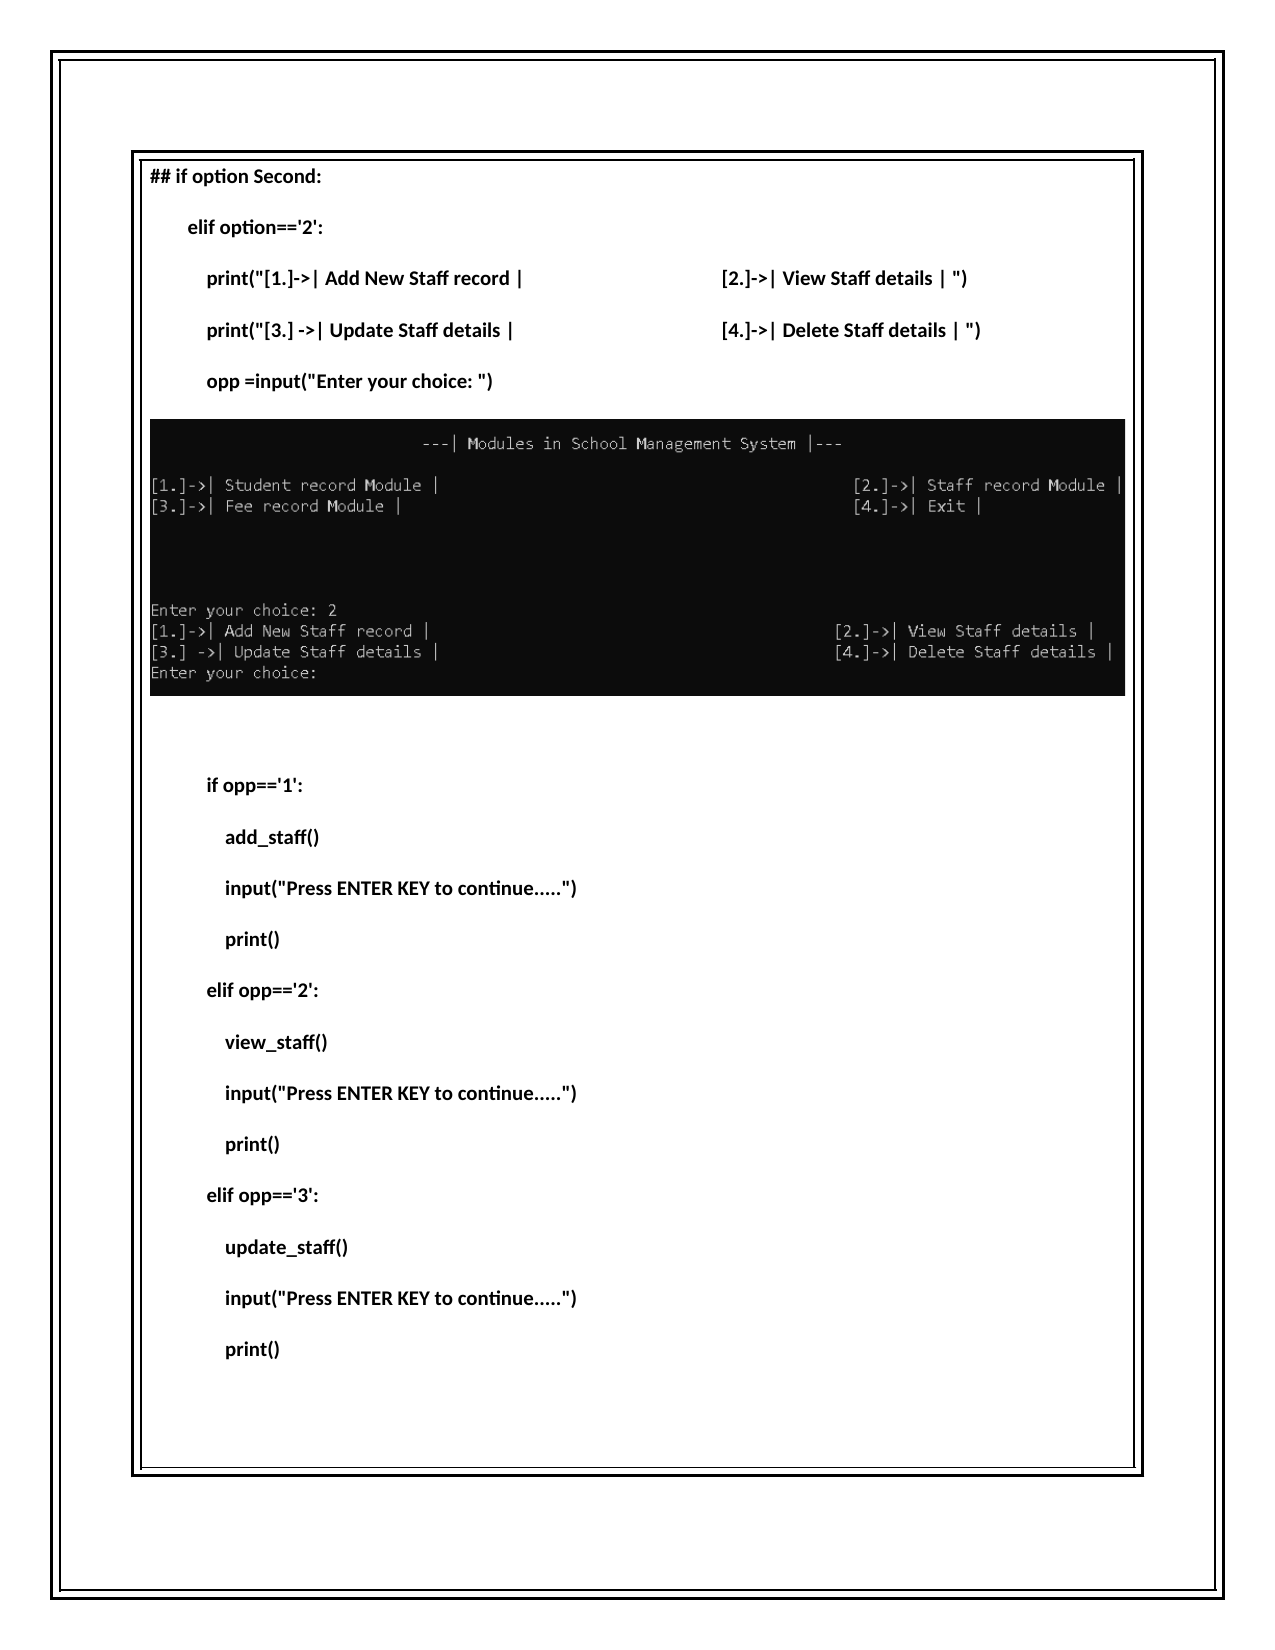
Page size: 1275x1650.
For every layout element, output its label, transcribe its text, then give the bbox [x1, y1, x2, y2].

text input("Press ENTER KEY to continue.....") [142, 862, 1133, 901]
text print() [142, 1118, 1133, 1157]
text print("[1.]->| Add New Staff record | [2.]->| View Staff details | ") [142, 252, 1133, 291]
text opp =input("Enter your choice: ") [142, 355, 1133, 393]
text print() [142, 1323, 1133, 1362]
text view_staff() [142, 1016, 1133, 1054]
text elif option=='2': [142, 201, 1133, 240]
text ## if option Second: [134, 153, 1141, 188]
text if opp=='1': [142, 760, 1133, 798]
picture [150, 419, 1125, 696]
text input("Press ENTER KEY to continue.....") [142, 1067, 1133, 1106]
text elif opp=='2': [142, 965, 1133, 1003]
text elif opp=='3': [142, 1170, 1133, 1208]
text update_staff() [142, 1221, 1133, 1259]
text print("[3.] ->| Update Staff details | [4.]->| Delete Staff details | ") [142, 304, 1133, 342]
text print() [142, 913, 1133, 952]
text add_staff() [142, 811, 1133, 849]
text input("Press ENTER KEY to continue.....") [142, 1272, 1133, 1311]
